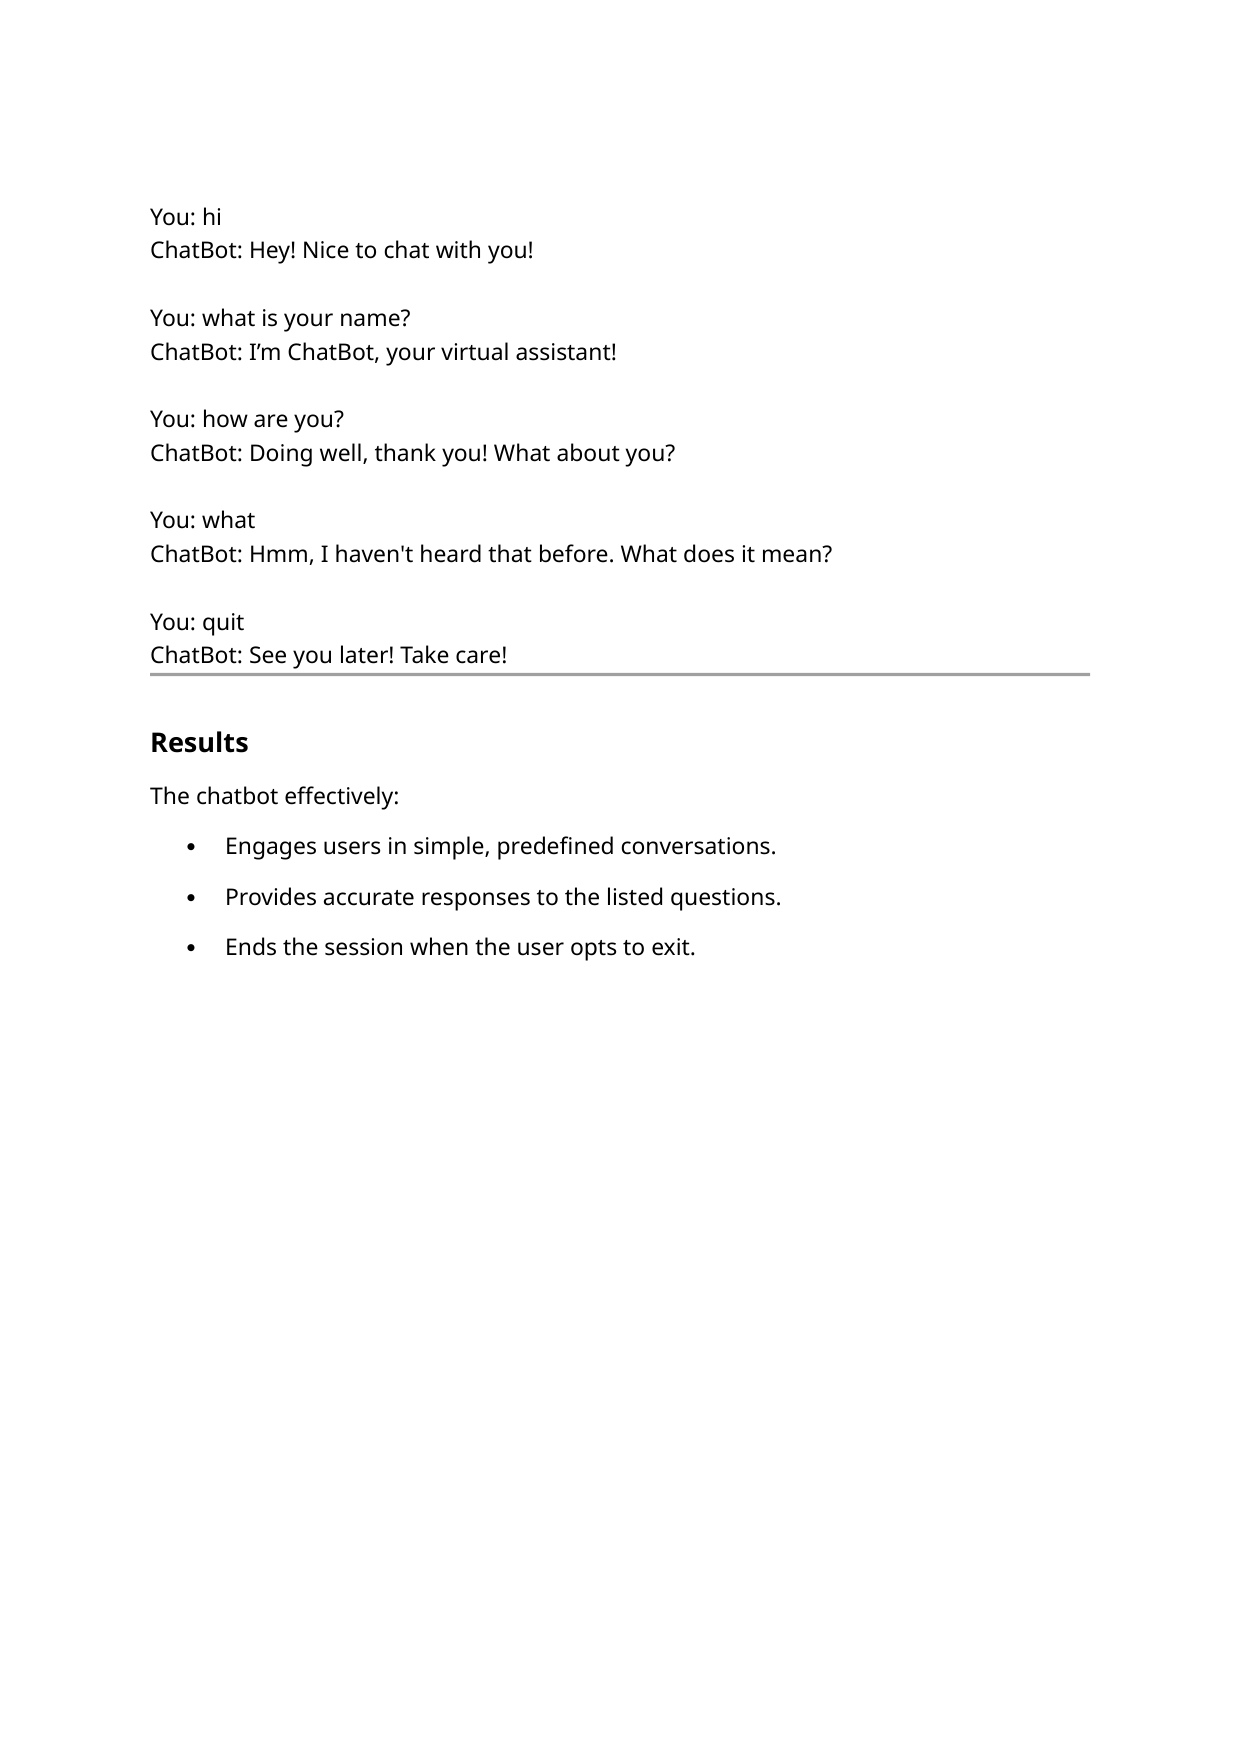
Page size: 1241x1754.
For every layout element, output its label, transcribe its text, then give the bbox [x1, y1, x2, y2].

text You: what [150, 504, 1090, 535]
text ChatBot: Doing well, thank you! What about you? [150, 437, 1090, 468]
text You: how are you? [150, 403, 1090, 434]
text ChatBot: Hmm, I haven't heard that before. What does it mean? [150, 538, 1090, 569]
text Results [150, 723, 1090, 760]
list Engages users in simple, predefined conversations. [187, 830, 1090, 861]
text ChatBot: I’m ChatBot, your virtual assistant! [150, 335, 1090, 367]
list Provides accurate responses to the listed questions. [187, 881, 1090, 912]
list Ends the session when the user opts to exit. [187, 931, 1090, 962]
text You: hi [150, 200, 1090, 232]
text The chatbot effectively: [150, 780, 1090, 811]
text You: what is your name? [150, 302, 1090, 333]
text You: quit [150, 605, 1090, 637]
text ChatBot: See you later! Take care! [150, 639, 1090, 670]
text ChatBot: Hey! Nice to chat with you! [150, 234, 1090, 265]
